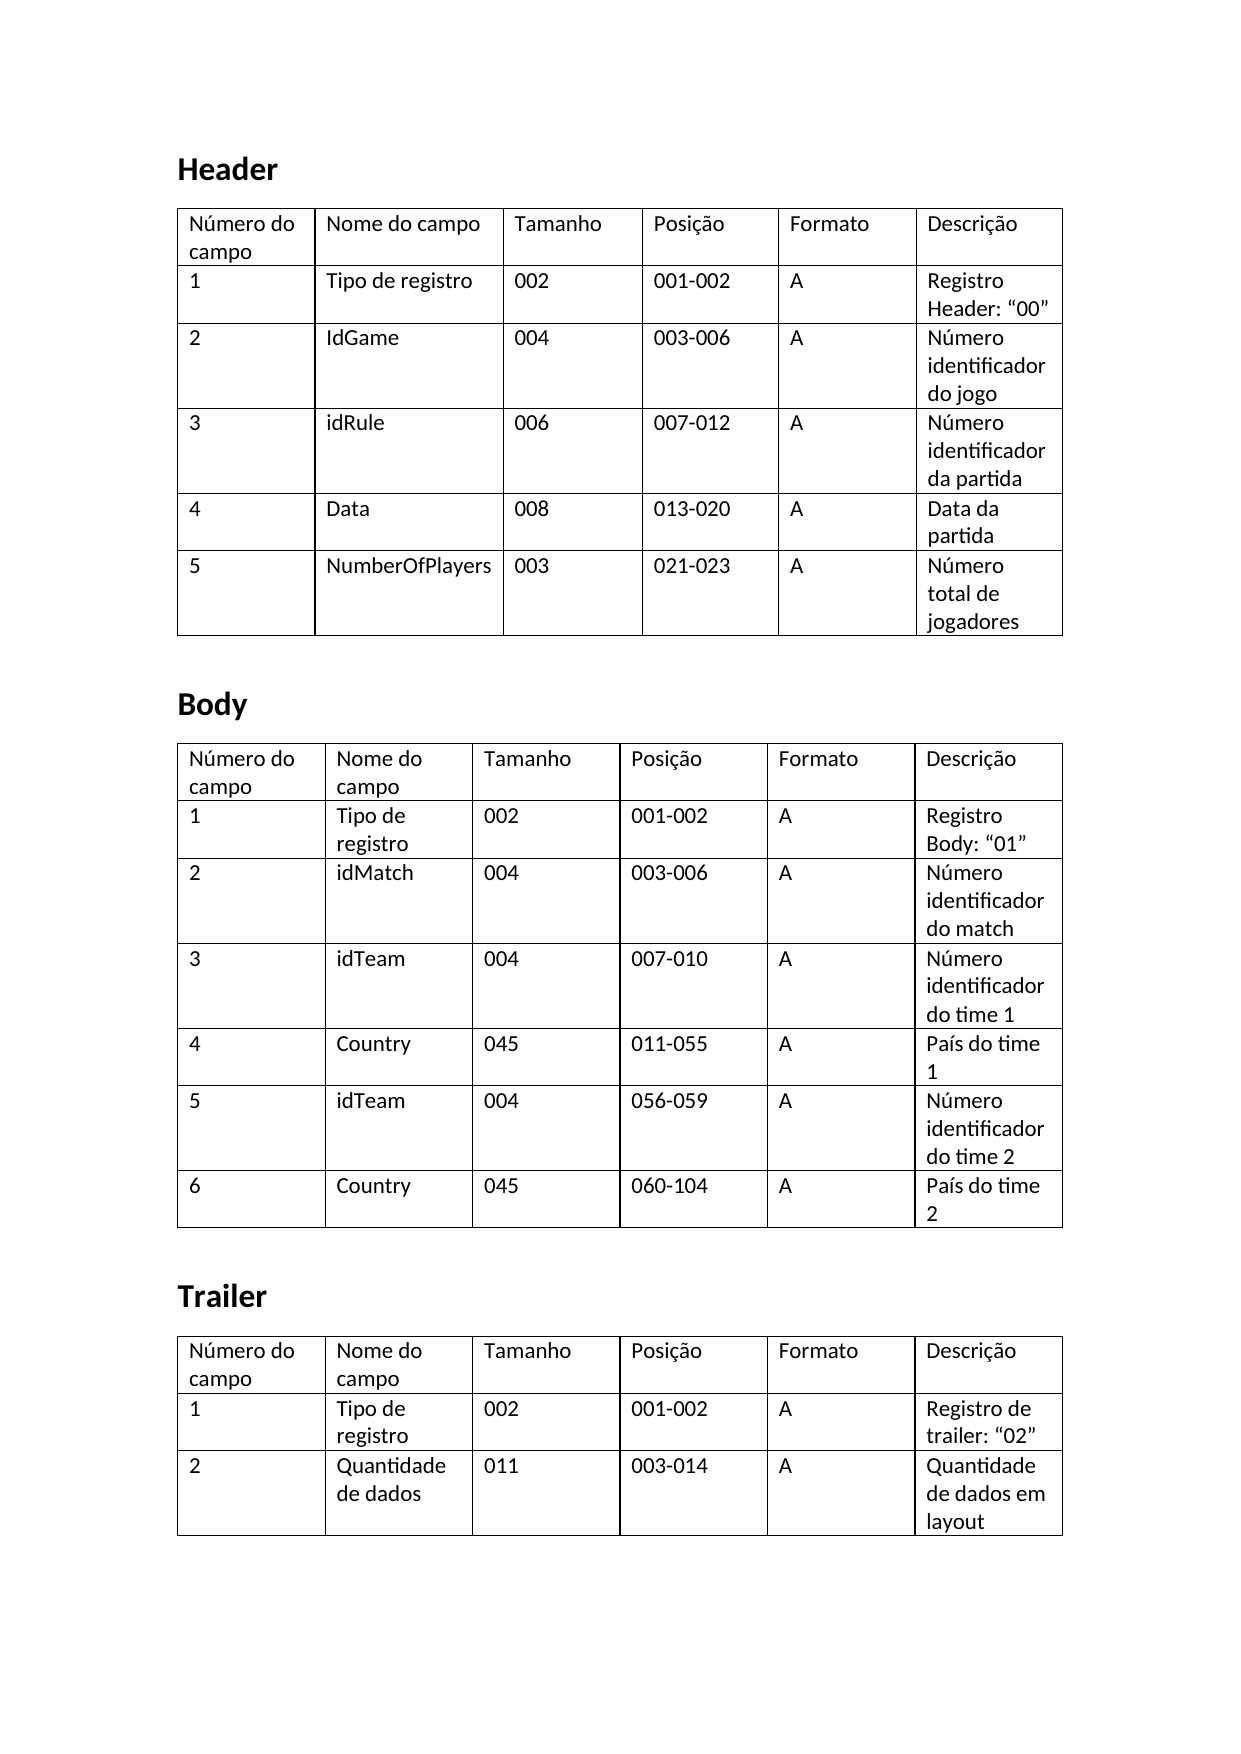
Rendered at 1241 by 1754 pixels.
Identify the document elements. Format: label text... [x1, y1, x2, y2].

table_cell 003-006 [621, 859, 767, 943]
table_cell 4 [178, 1029, 325, 1085]
table_cell A [768, 1029, 914, 1085]
table_cell 021-023 [643, 551, 778, 635]
table_cell idTeam [326, 944, 472, 1028]
table_cell 3 [178, 944, 325, 1028]
table_cell 5 [178, 1086, 325, 1170]
table_cell A [768, 801, 914, 857]
table_cell 008 [504, 494, 642, 550]
table_header Número do campo [178, 209, 314, 265]
table_header Tamanho [473, 1337, 619, 1393]
table_header Posição [621, 1337, 767, 1393]
table_cell 056-059 [621, 1086, 767, 1170]
table_cell Data da partida [917, 494, 1062, 550]
table_header Nome do campo [326, 744, 472, 800]
table_cell idMatch [326, 859, 472, 943]
text Body [177, 683, 1063, 723]
table_cell 1 [178, 801, 325, 857]
table_cell 045 [473, 1029, 619, 1085]
table_cell A [768, 859, 914, 943]
table_cell Registro Header: “00” [917, 266, 1062, 322]
table_cell 011 [473, 1451, 619, 1535]
table_cell País do time 1 [916, 1029, 1062, 1085]
table_cell 2 [178, 324, 314, 407]
table_cell Registro Body: “01” [916, 801, 1062, 857]
table_cell A [779, 266, 916, 322]
table_cell Número total de jogadores [917, 551, 1062, 635]
table_header Tamanho [504, 209, 642, 265]
table_cell Country [326, 1171, 472, 1227]
table_cell A [779, 324, 916, 407]
table_header Formato [779, 209, 916, 265]
table_cell 1 [178, 1394, 325, 1450]
text Header [177, 148, 1063, 188]
table_cell Quantidade de dados [326, 1451, 472, 1535]
table_cell 007-010 [621, 944, 767, 1028]
table_cell 3 [178, 409, 314, 493]
text Trailer [177, 1275, 1063, 1316]
table_cell 004 [473, 859, 619, 943]
table_cell Número identificador do jogo [917, 324, 1062, 407]
table_cell 2 [178, 859, 325, 943]
table_cell País do time 2 [916, 1171, 1062, 1227]
table_header Descrição [916, 1337, 1062, 1393]
table_cell Country [326, 1029, 472, 1085]
table_cell idTeam [326, 1086, 472, 1170]
table_cell 001-002 [621, 801, 767, 857]
table_cell Tipo de registro [326, 801, 472, 857]
table_cell 011-055 [621, 1029, 767, 1085]
table_cell 002 [504, 266, 642, 322]
table_cell 004 [473, 944, 619, 1028]
table_cell 002 [473, 1394, 619, 1450]
table_header Tamanho [473, 744, 619, 800]
table_cell 2 [178, 1451, 325, 1535]
table_cell 007-012 [643, 409, 778, 493]
table_cell IdGame [316, 324, 503, 407]
table_header Descrição [916, 744, 1062, 800]
table_cell 004 [504, 324, 642, 407]
table_header Posição [621, 744, 767, 800]
table_cell A [768, 944, 914, 1028]
table_header Nome do campo [326, 1337, 472, 1393]
table_cell Número identificador do time 1 [916, 944, 1062, 1028]
table_cell A [779, 494, 916, 550]
table_cell 006 [504, 409, 642, 493]
table_cell 5 [178, 551, 314, 635]
table_cell 001-002 [643, 266, 778, 322]
table_cell 6 [178, 1171, 325, 1227]
table_cell Tipo de registro [326, 1394, 472, 1450]
table_cell A [768, 1171, 914, 1227]
table_cell A [779, 409, 916, 493]
table_cell A [768, 1086, 914, 1170]
table_cell 002 [473, 801, 619, 857]
table_cell Quantidade de dados em layout [916, 1451, 1062, 1535]
table_cell 003-014 [621, 1451, 767, 1535]
table_cell Registro de trailer: “02” [916, 1394, 1062, 1450]
table_cell idRule [316, 409, 503, 493]
table_cell Número identificador do match [916, 859, 1062, 943]
table_header Formato [768, 1337, 914, 1393]
table_header Nome do campo [316, 209, 503, 265]
table_cell 003 [504, 551, 642, 635]
table_header Descrição [917, 209, 1062, 265]
table_cell 060-104 [621, 1171, 767, 1227]
table_cell 003-006 [643, 324, 778, 407]
table_cell Data [316, 494, 503, 550]
table_header Formato [768, 744, 914, 800]
table_cell 004 [473, 1086, 619, 1170]
table_cell NumberOfPlayers [316, 551, 503, 635]
table_cell 4 [178, 494, 314, 550]
table_cell Tipo de registro [316, 266, 503, 322]
table_cell A [768, 1394, 914, 1450]
table_cell A [768, 1451, 914, 1535]
table_header Número do campo [178, 1337, 325, 1393]
table_header Posição [643, 209, 778, 265]
table_cell 013-020 [643, 494, 778, 550]
table_cell 001-002 [621, 1394, 767, 1450]
table_cell Número identificador do time 2 [916, 1086, 1062, 1170]
table_cell 1 [178, 266, 314, 322]
table_cell Número identificador da partida [917, 409, 1062, 493]
table_cell A [779, 551, 916, 635]
table_cell 045 [473, 1171, 619, 1227]
table_header Número do campo [178, 744, 325, 800]
